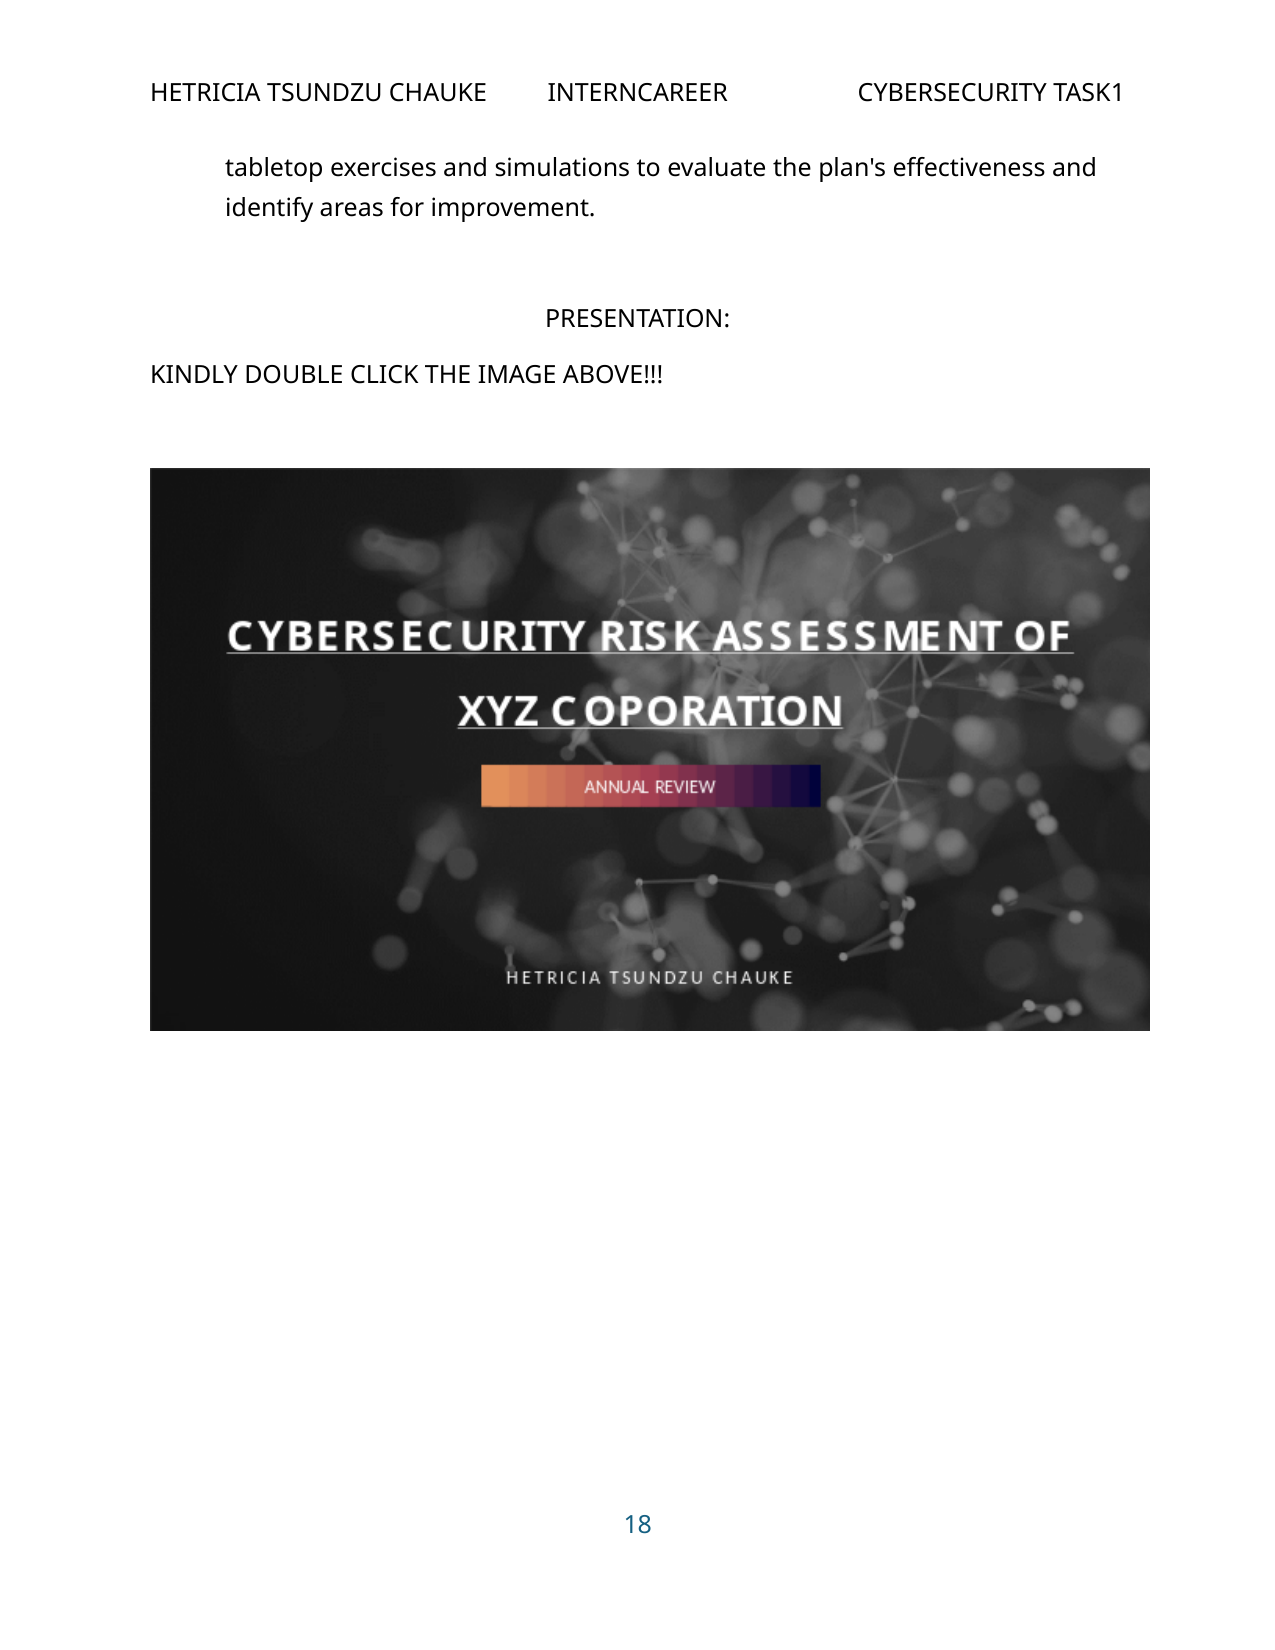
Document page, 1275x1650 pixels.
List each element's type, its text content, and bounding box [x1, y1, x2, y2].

text KINDLY DOUBLE CLICK THE IMAGE ABOVE!!! [150, 357, 1125, 391]
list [187, 150, 1125, 223]
text PRESENTATION: [150, 301, 1125, 335]
